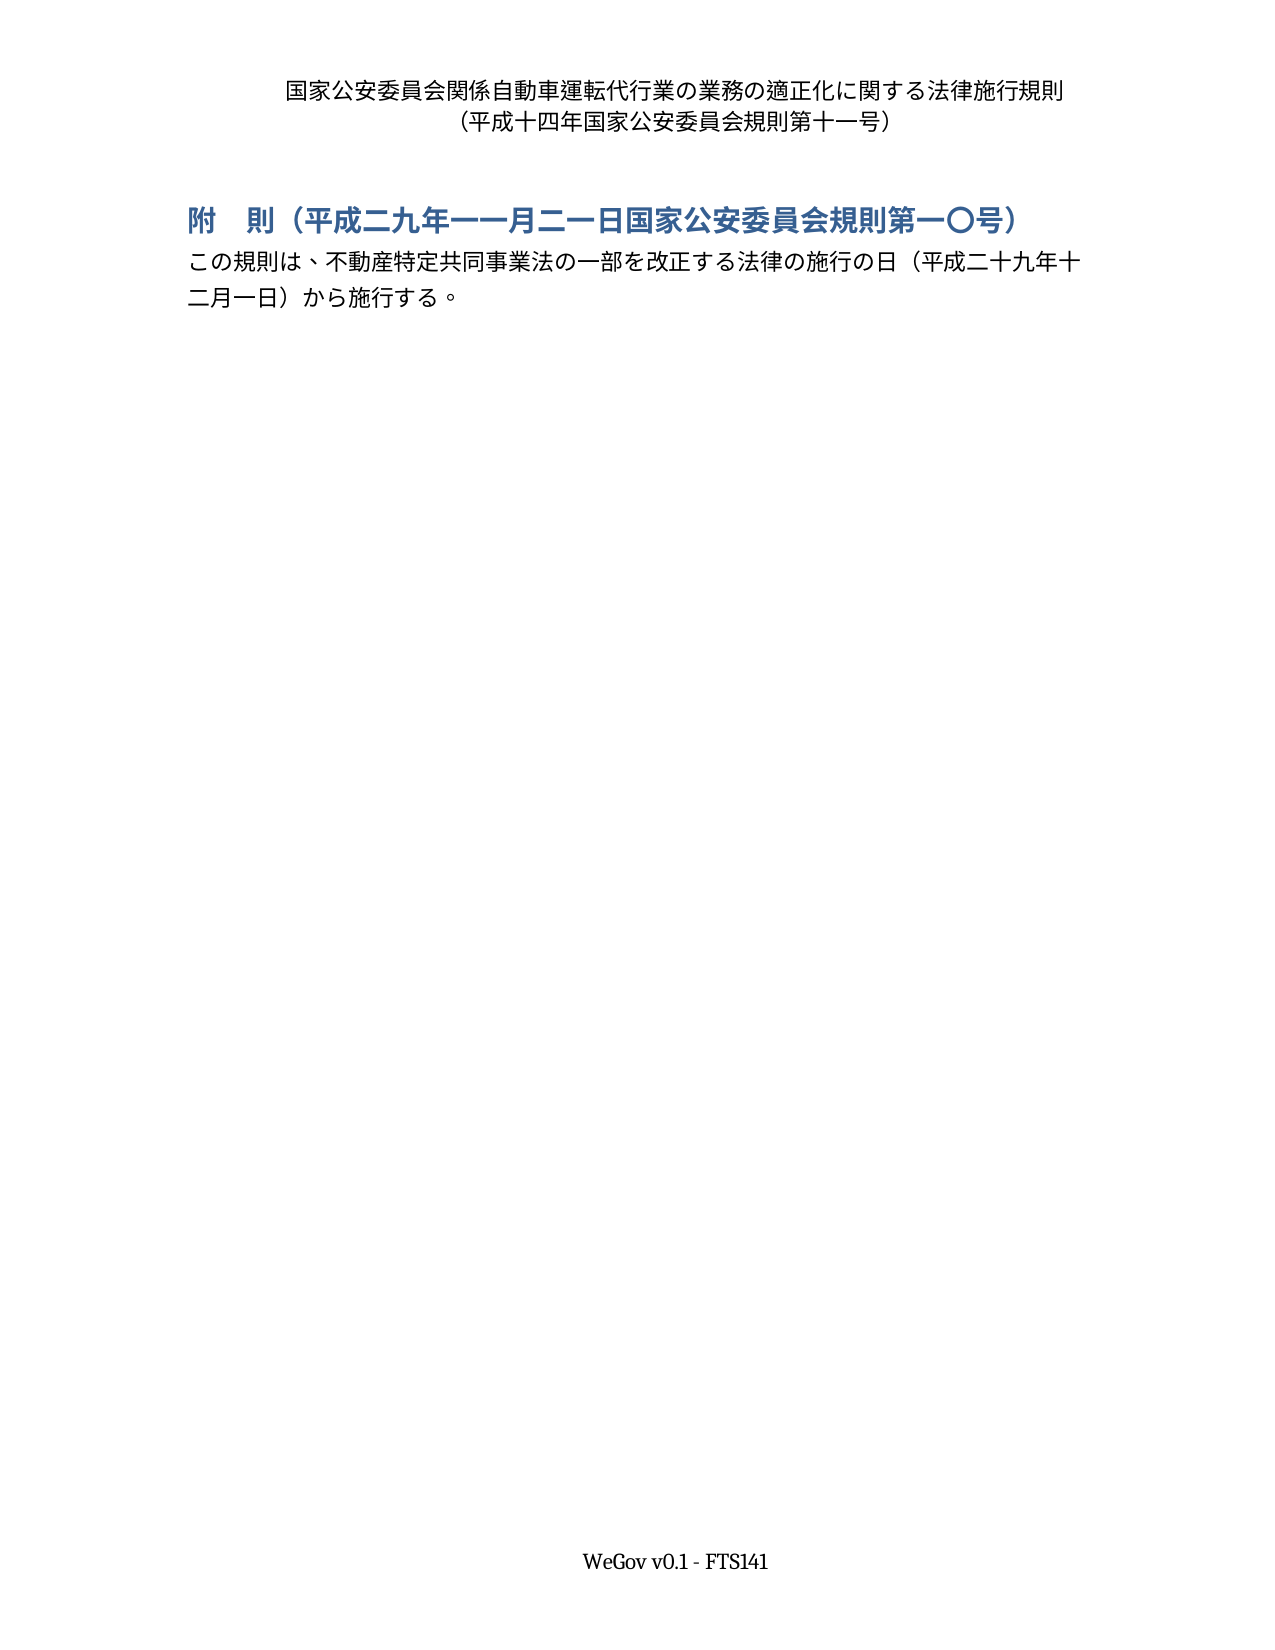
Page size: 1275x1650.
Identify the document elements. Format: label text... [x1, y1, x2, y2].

subtitle 附 則（平成二九年一一月二一日国家公安委員会規則第一〇号） [187, 200, 1087, 240]
text この規則は、不動産特定共同事業法の一部を改正する法律の施行の日（平成二十九年十二月一日）から施行する。 [187, 246, 1087, 313]
